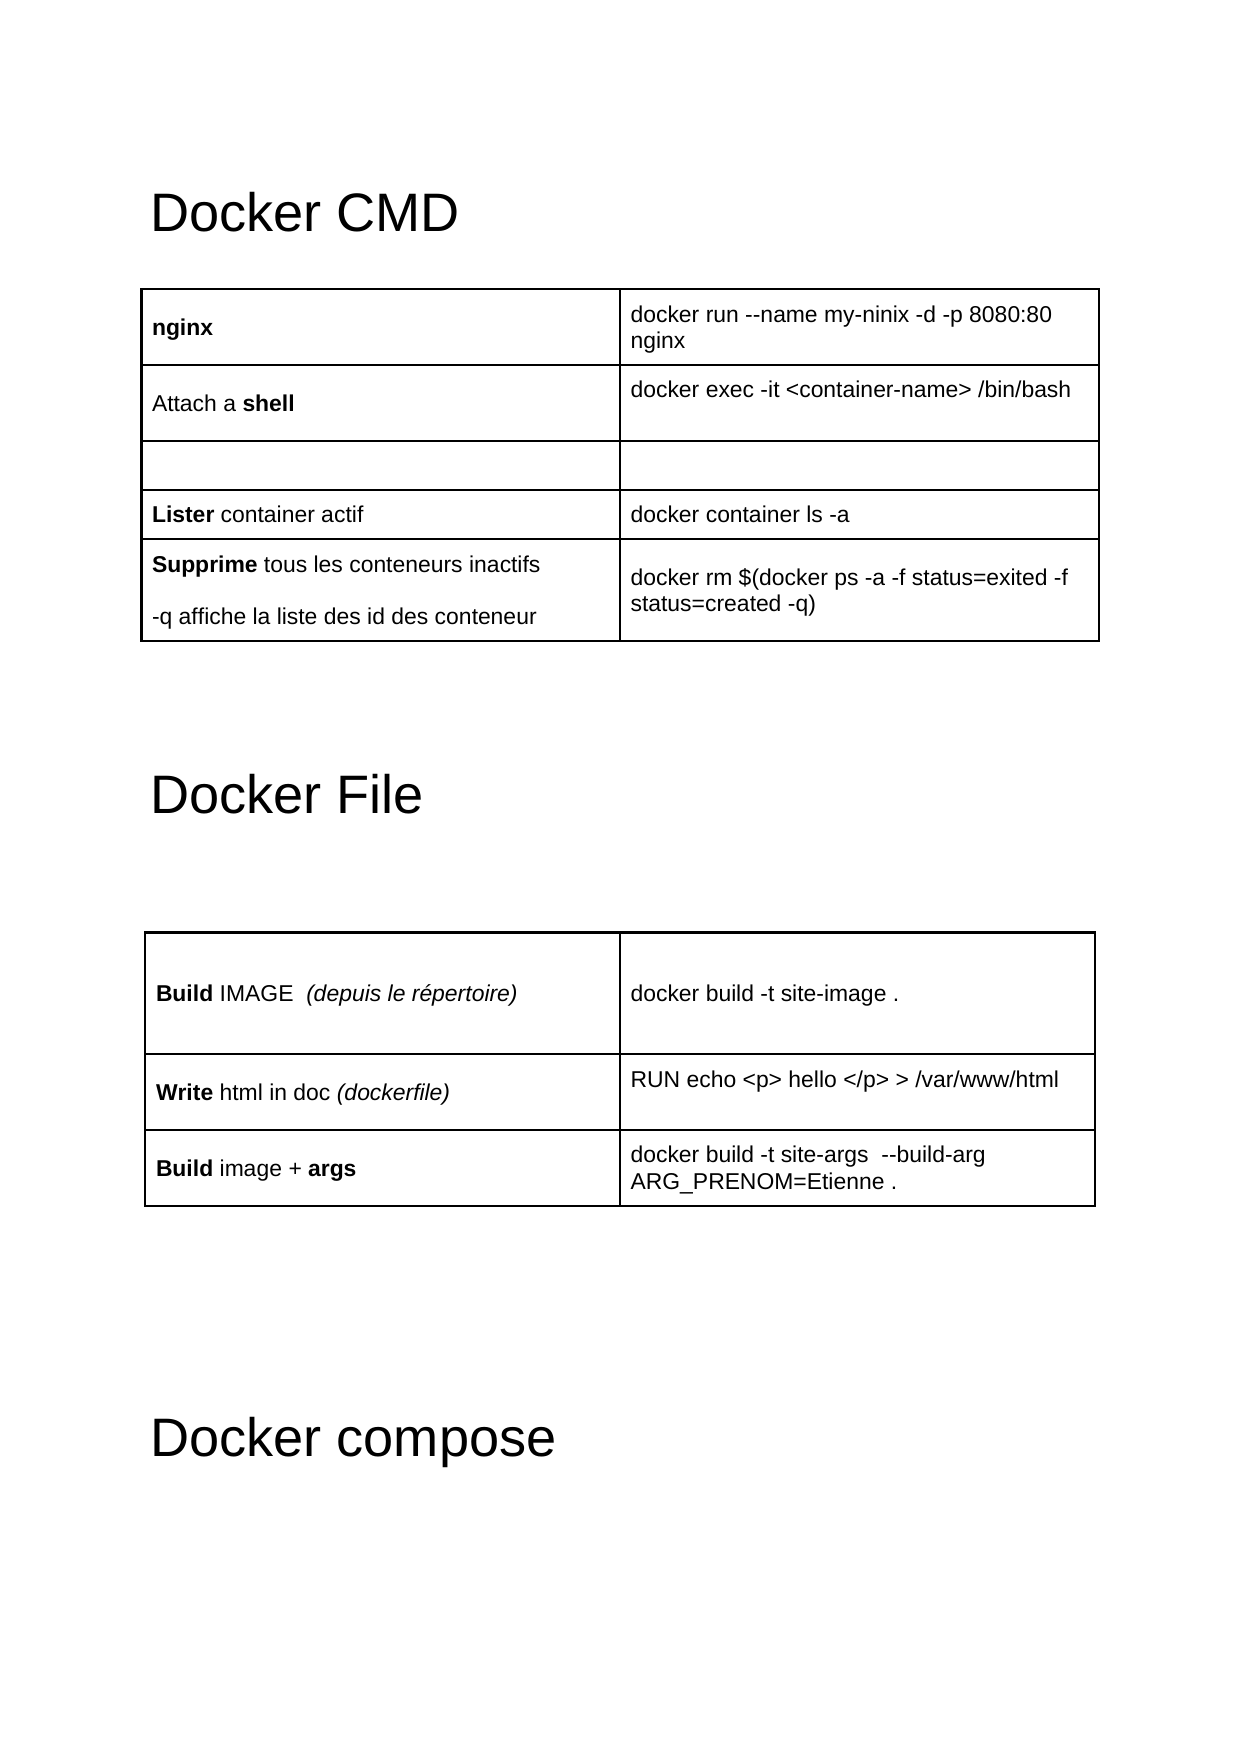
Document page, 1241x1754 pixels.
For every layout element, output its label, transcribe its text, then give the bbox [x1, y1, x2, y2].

table_cell [621, 442, 1098, 489]
table_cell RUN echo <p> hello </p> > /var/www/html [621, 1055, 1094, 1129]
table_header docker build -t site-image . [621, 934, 1094, 1053]
table_cell [143, 442, 619, 489]
title Docker compose [150, 1405, 1090, 1468]
table_cell Write html in doc (dockerfile) [146, 1055, 619, 1129]
title Docker CMD [150, 180, 1090, 242]
table_header nginx [143, 290, 619, 364]
table_header docker run --name my-ninix -d -p 8080:80 nginx [621, 290, 1098, 364]
table_cell Attach a shell [143, 366, 619, 439]
table_cell Build image + args [146, 1131, 619, 1204]
table_cell Lister container actif [143, 491, 619, 538]
table_cell Supprime tous les conteneurs inactifs -q affiche la liste des id des conteneur [143, 540, 619, 640]
table_header Build IMAGE (depuis le répertoire) [146, 934, 619, 1053]
table_cell docker build -t site-args --build-arg ARG_PRENOM=Etienne . [621, 1131, 1094, 1204]
table_cell docker rm $(docker ps -a -f status=exited -f status=created -q) [621, 540, 1098, 640]
table_cell docker container ls -a [621, 491, 1098, 538]
title Docker File [150, 763, 1090, 825]
table_cell docker exec -it <container-name> /bin/bash [621, 366, 1098, 439]
